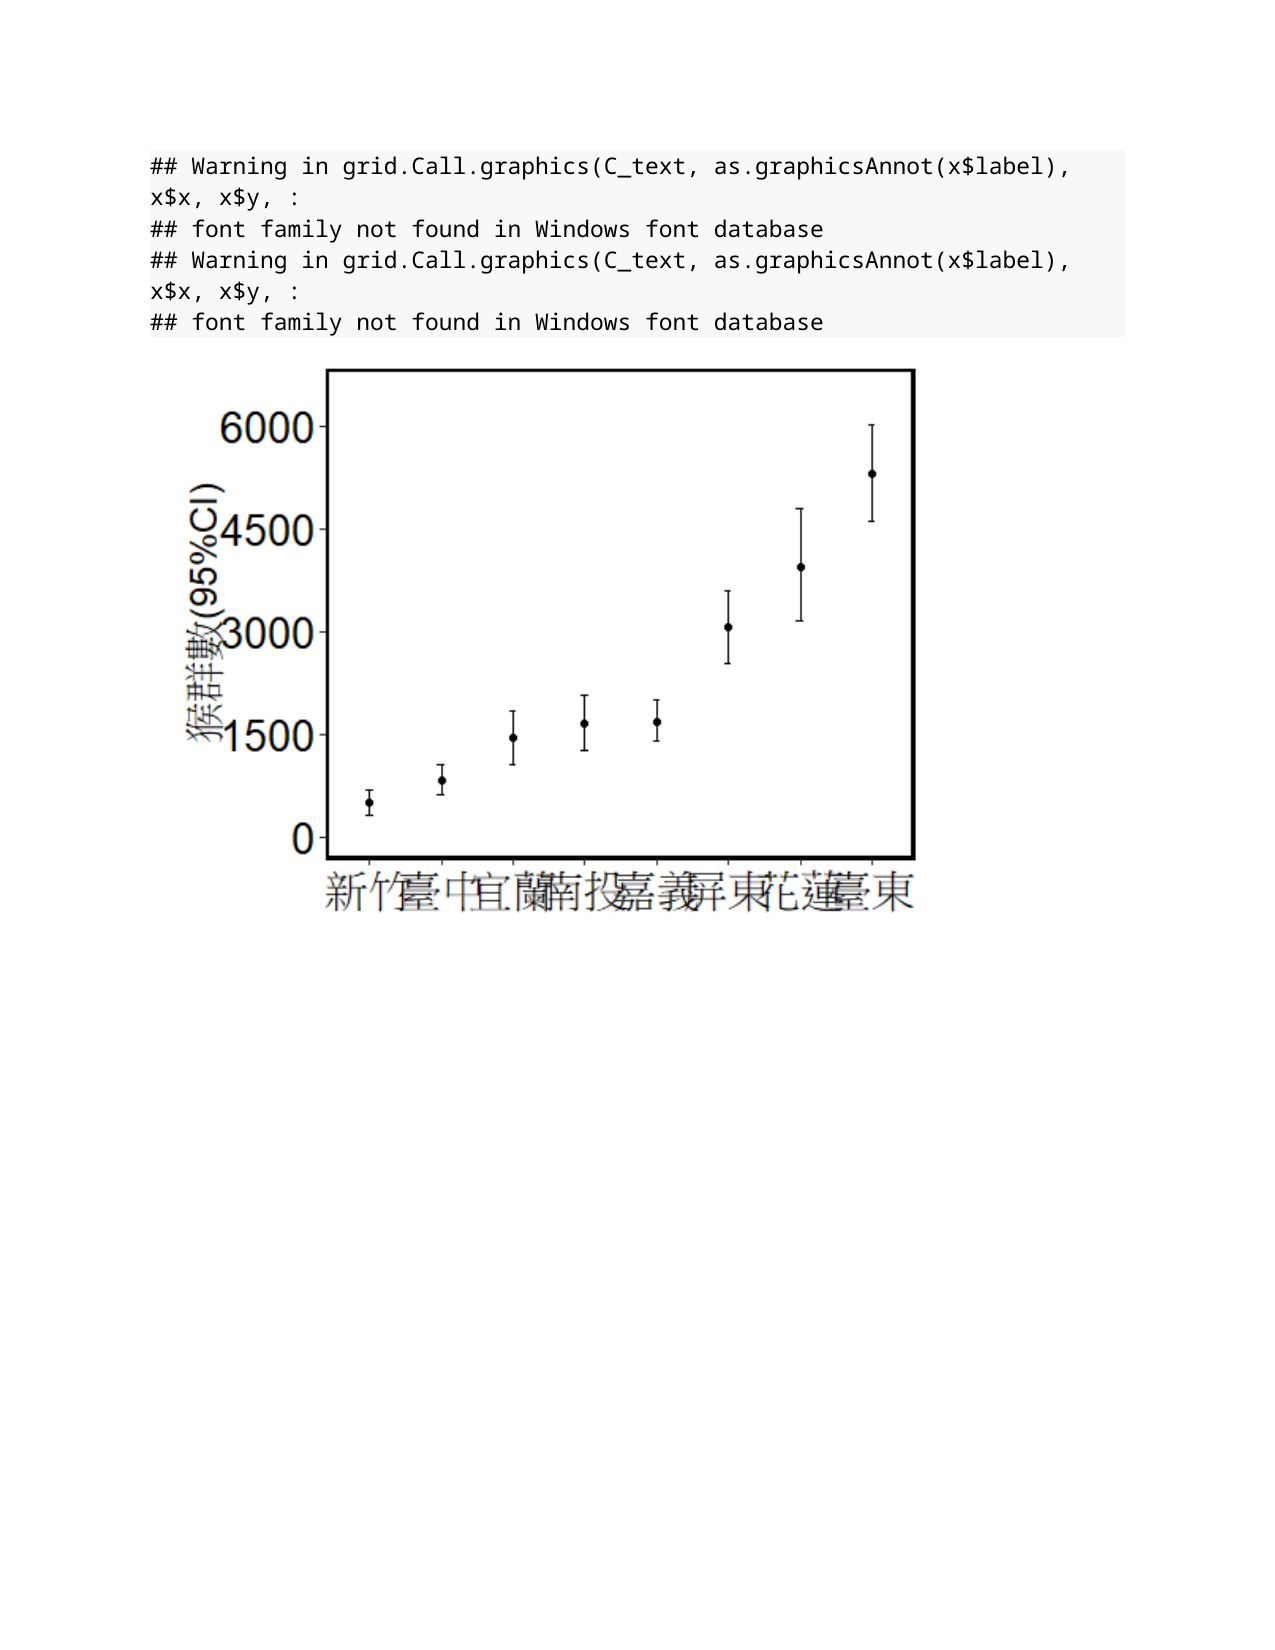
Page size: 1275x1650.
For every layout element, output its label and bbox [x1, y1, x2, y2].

text [150, 150, 1125, 337]
picture [168, 358, 927, 965]
